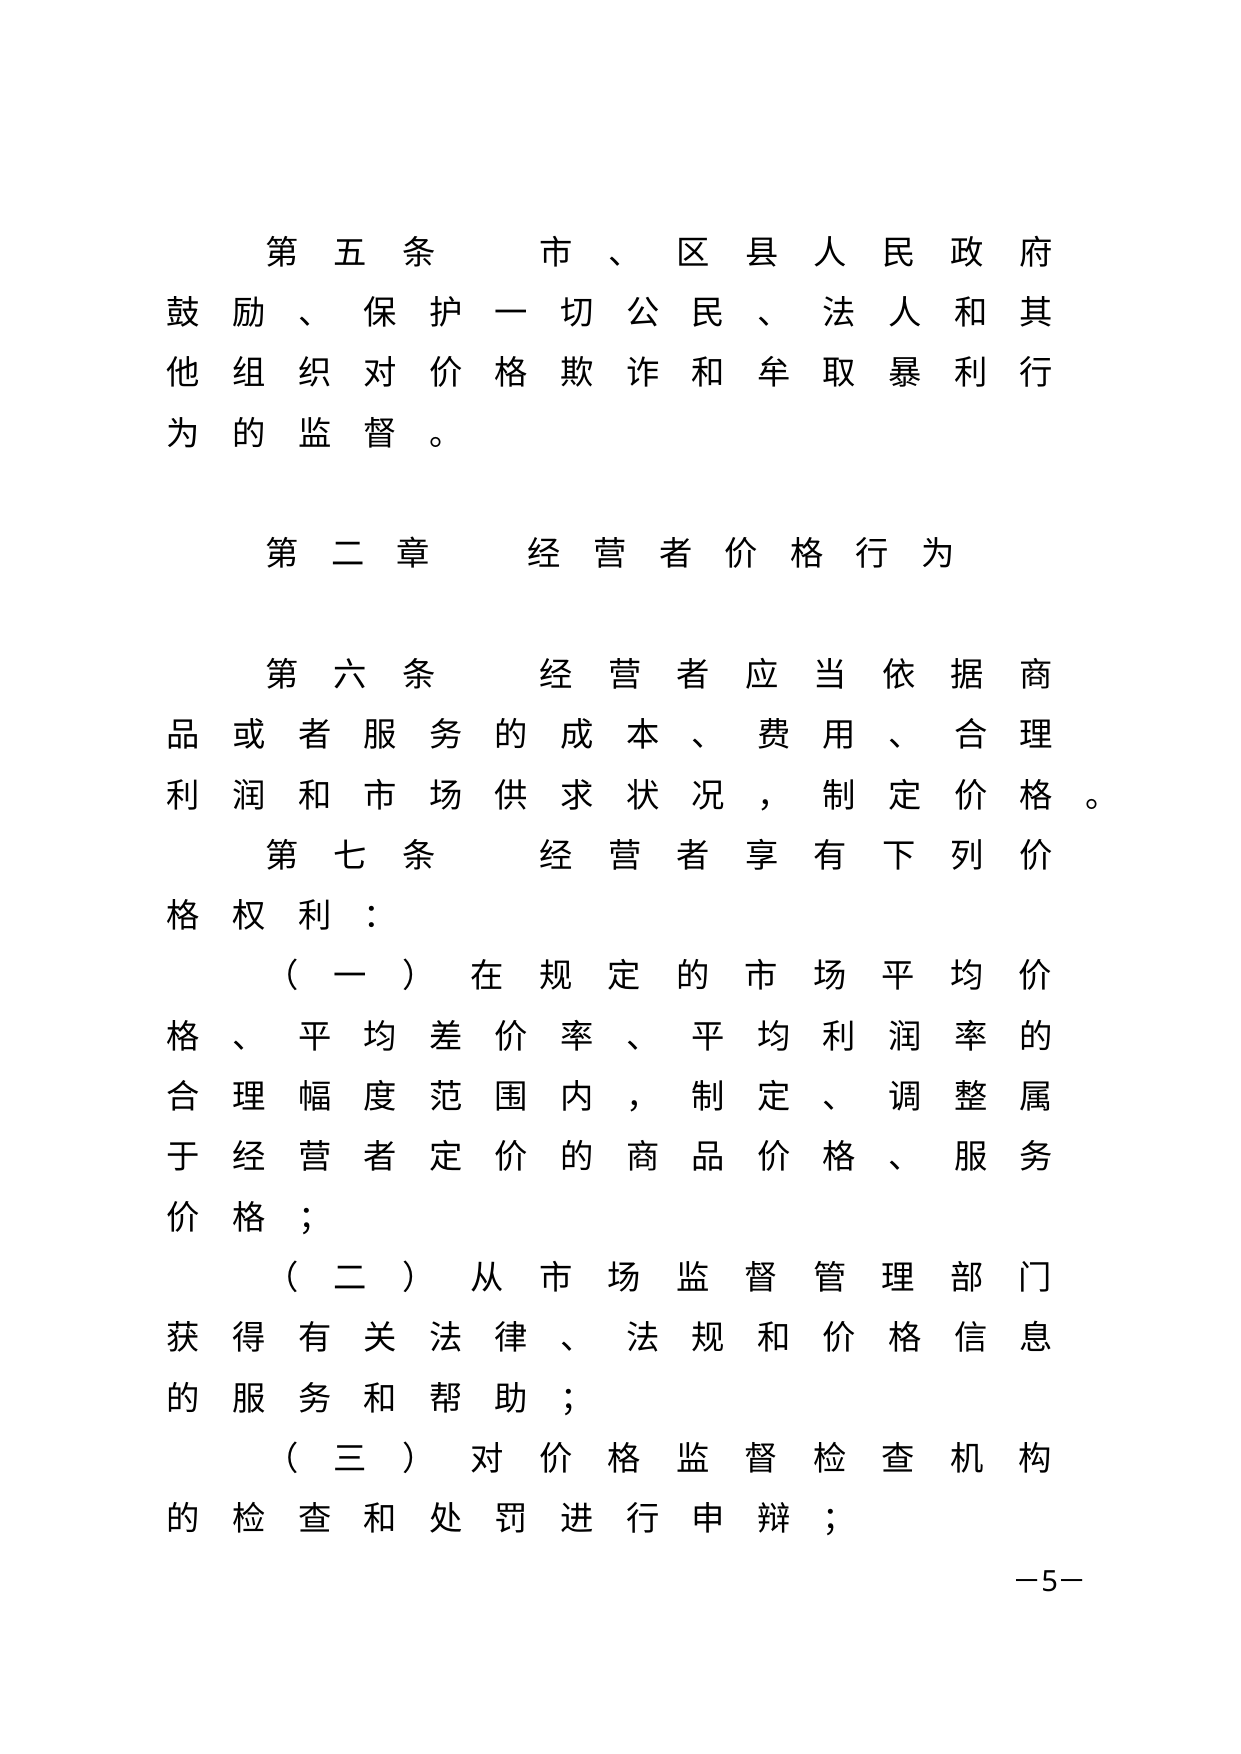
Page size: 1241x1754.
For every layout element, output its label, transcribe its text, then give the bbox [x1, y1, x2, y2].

text 第六条 经营者应当依据商品或者服务的成本、费用、合理利润和市场供求状况，制定价格。 [167, 642, 1085, 823]
text （三）对价格监督检查机构的检查和处罚进行申辩； [167, 1426, 1085, 1546]
text （二）从市场监督管理部门获得有关法律、法规和价格信息的服务和帮助； [167, 1245, 1085, 1426]
text （一）在规定的市场平均价格、平均差价率、平均利润率的合理幅度范围内，制定、调整属于经营者定价的商品价格、服务价格； [167, 943, 1085, 1245]
text 第五条 市、区县人民政府鼓励、保护一切公民、法人和其他组织对价格欺诈和牟取暴利行为的监督。 [167, 219, 1085, 461]
text 第七条 经营者享有下列价格权利： [167, 823, 1085, 943]
text 第二章 经营者价格行为 [167, 521, 1085, 581]
